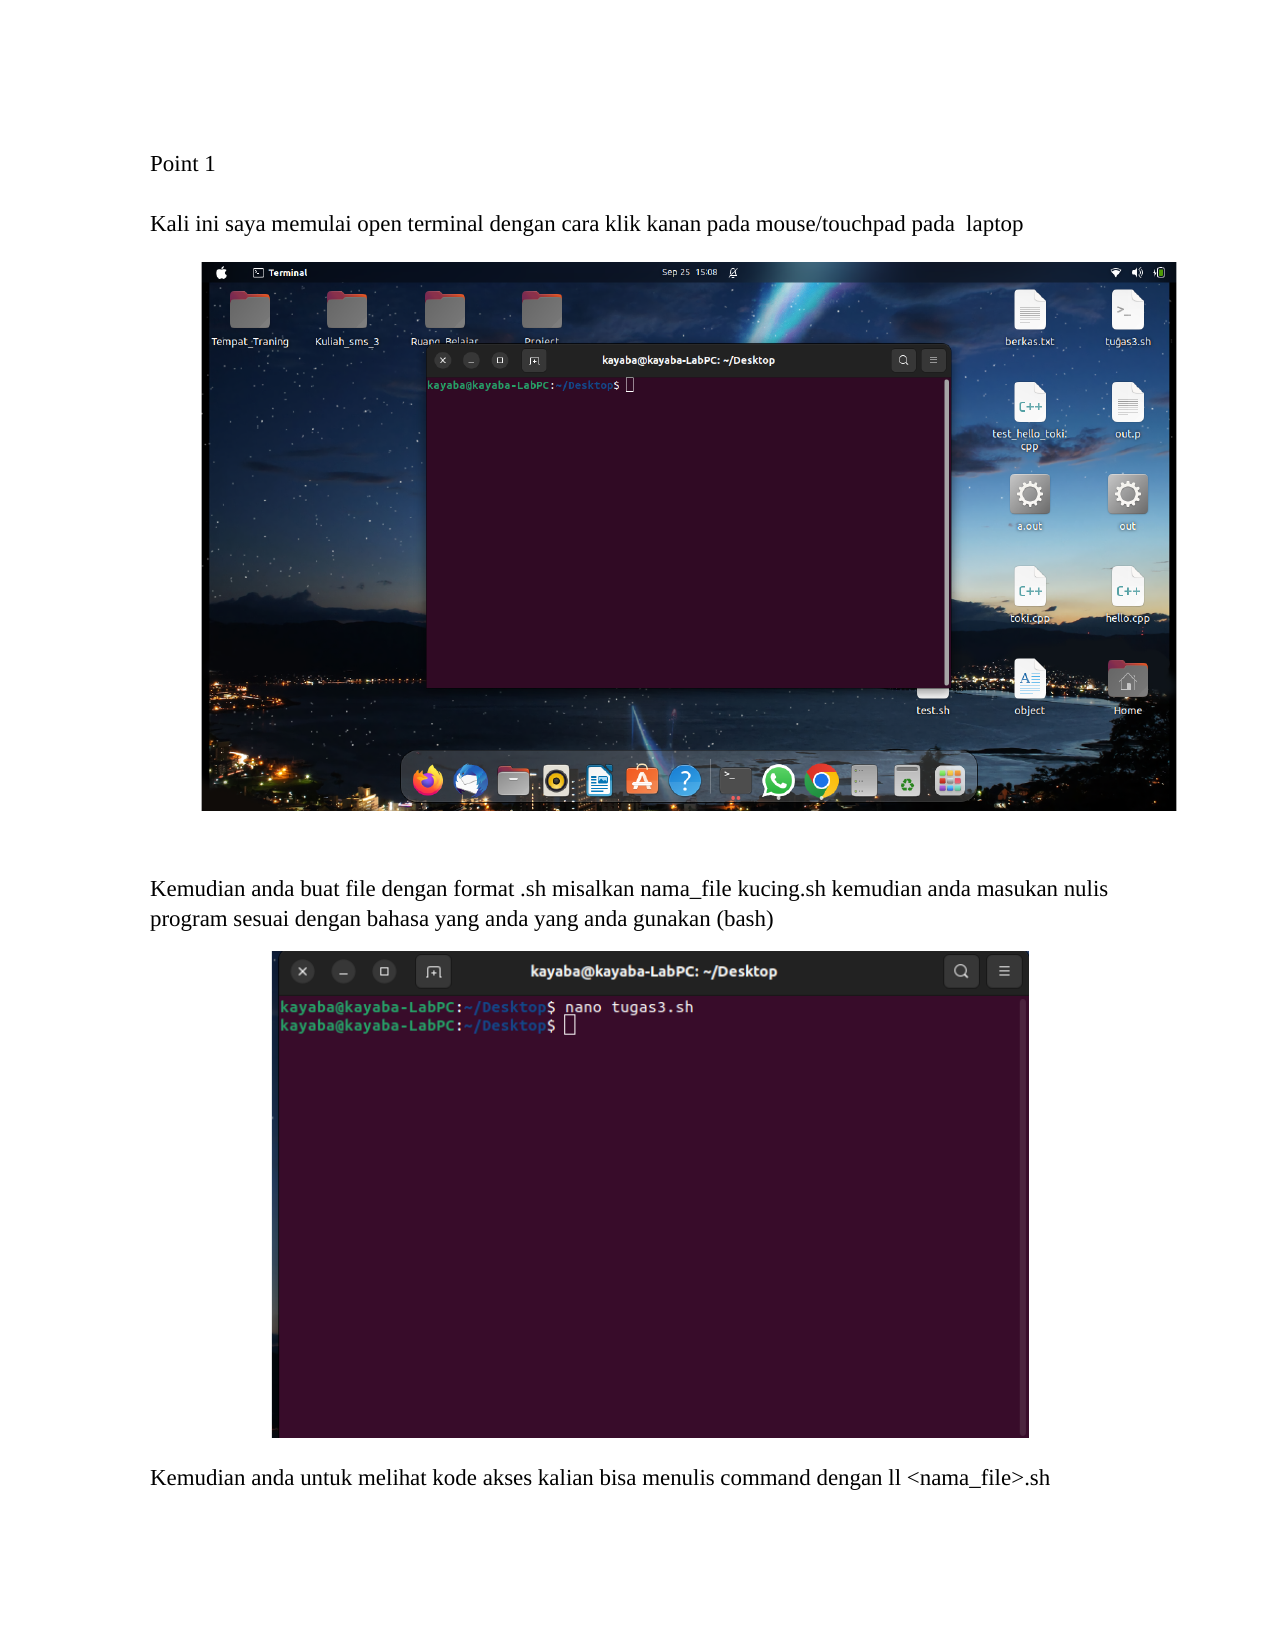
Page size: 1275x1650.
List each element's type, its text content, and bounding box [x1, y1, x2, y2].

text Kali ini saya memulai open terminal dengan cara klik kanan pada mouse/touchpad pada laptop [150, 210, 1125, 237]
text Kemudian anda buat file dengan format .sh misalkan nama_file kucing.sh kemudian anda masukan nulis program sesuai dengan bahasa yang anda yang anda gunakan (bash) [150, 875, 1125, 932]
picture [201, 262, 1177, 811]
text Point 1 [150, 150, 1125, 176]
picture [271, 951, 1029, 1438]
